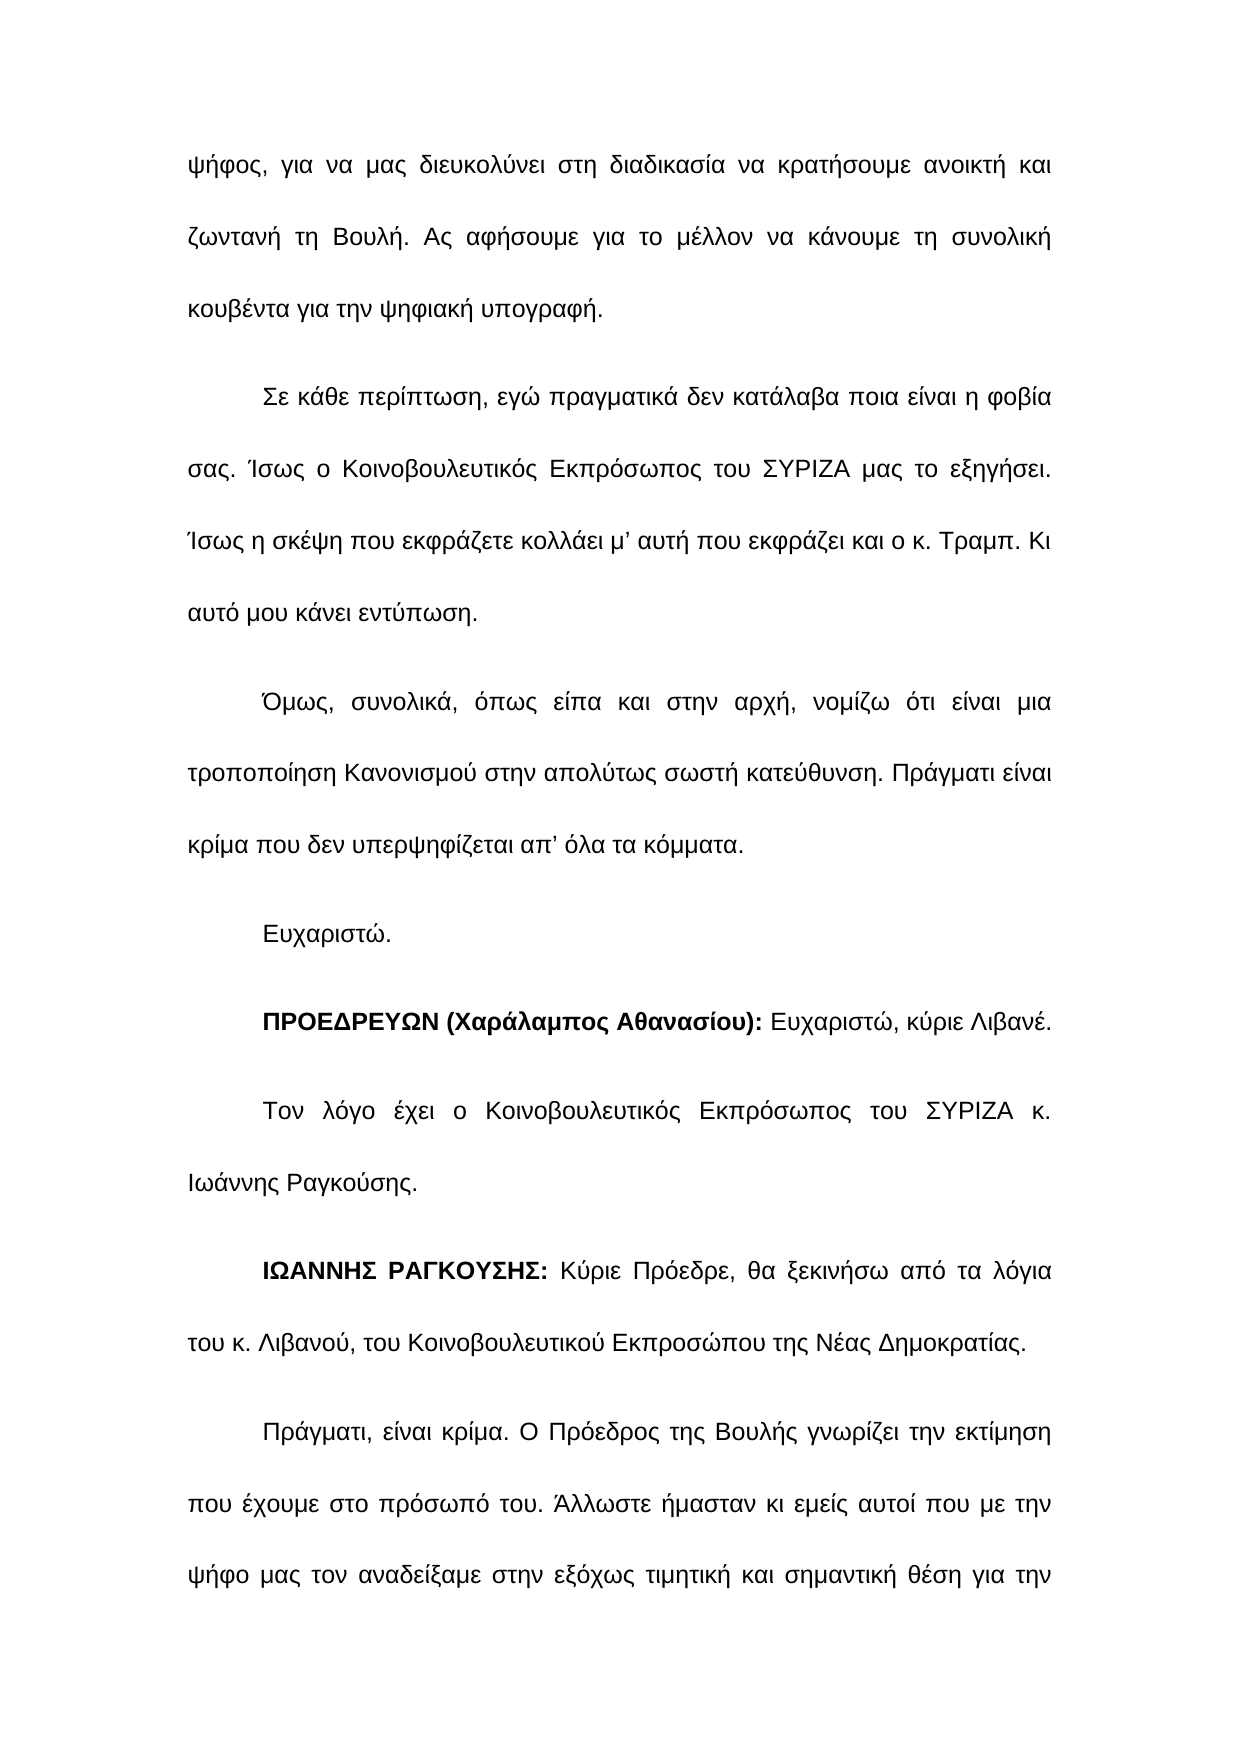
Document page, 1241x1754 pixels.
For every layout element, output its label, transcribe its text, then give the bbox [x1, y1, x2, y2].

text Όμως, συνολικά, όπως είπα και στην αρχή, νομίζω ότι είναι μια τροποποίηση Κανονισμού στην απολύτως σωστή κατεύθυνση. Πράγματι είναι κρίμα που δεν υπερψηφίζεται απ’ όλα τα κόμματα. [187, 686, 1053, 859]
text Ευχαριστώ. [187, 919, 1053, 947]
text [187, 1417, 1053, 1589]
text ΙΩΑΝΝΗΣ ΡΑΓΚΟΥΣΗΣ: Κύριε Πρόεδρε, θα ξεκινήσω από τα λόγια του κ. Λιβανού, του Κοινοβουλευτικού Εκπροσώπου της Νέας Δημοκρατίας. [187, 1256, 1053, 1357]
text Σε κάθε περίπτωση, εγώ πραγματικά δεν κατάλαβα ποια είναι η φοβία σας. Ίσως ο Κοινοβουλευτικός Εκπρόσωπος του ΣΥΡΙΖΑ μας το εξηγήσει. Ίσως η σκέψη που εκφράζετε κολλάει μ’ αυτή που εκφράζει και ο κ. Τραμπ. Κι αυτό μου κάνει εντύπωση. [187, 382, 1053, 627]
text ΠΡΟΕΔΡΕΥΩΝ (Χαράλαμπος Αθανασίου): Ευχαριστώ, κύριε Λιβανέ. [187, 1007, 1053, 1036]
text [187, 150, 1053, 322]
text Τον λόγο έχει ο Κοινοβουλευτικός Εκπρόσωπος του ΣΥΡΙΖΑ κ. Ιωάννης Ραγκούσης. [187, 1096, 1053, 1196]
